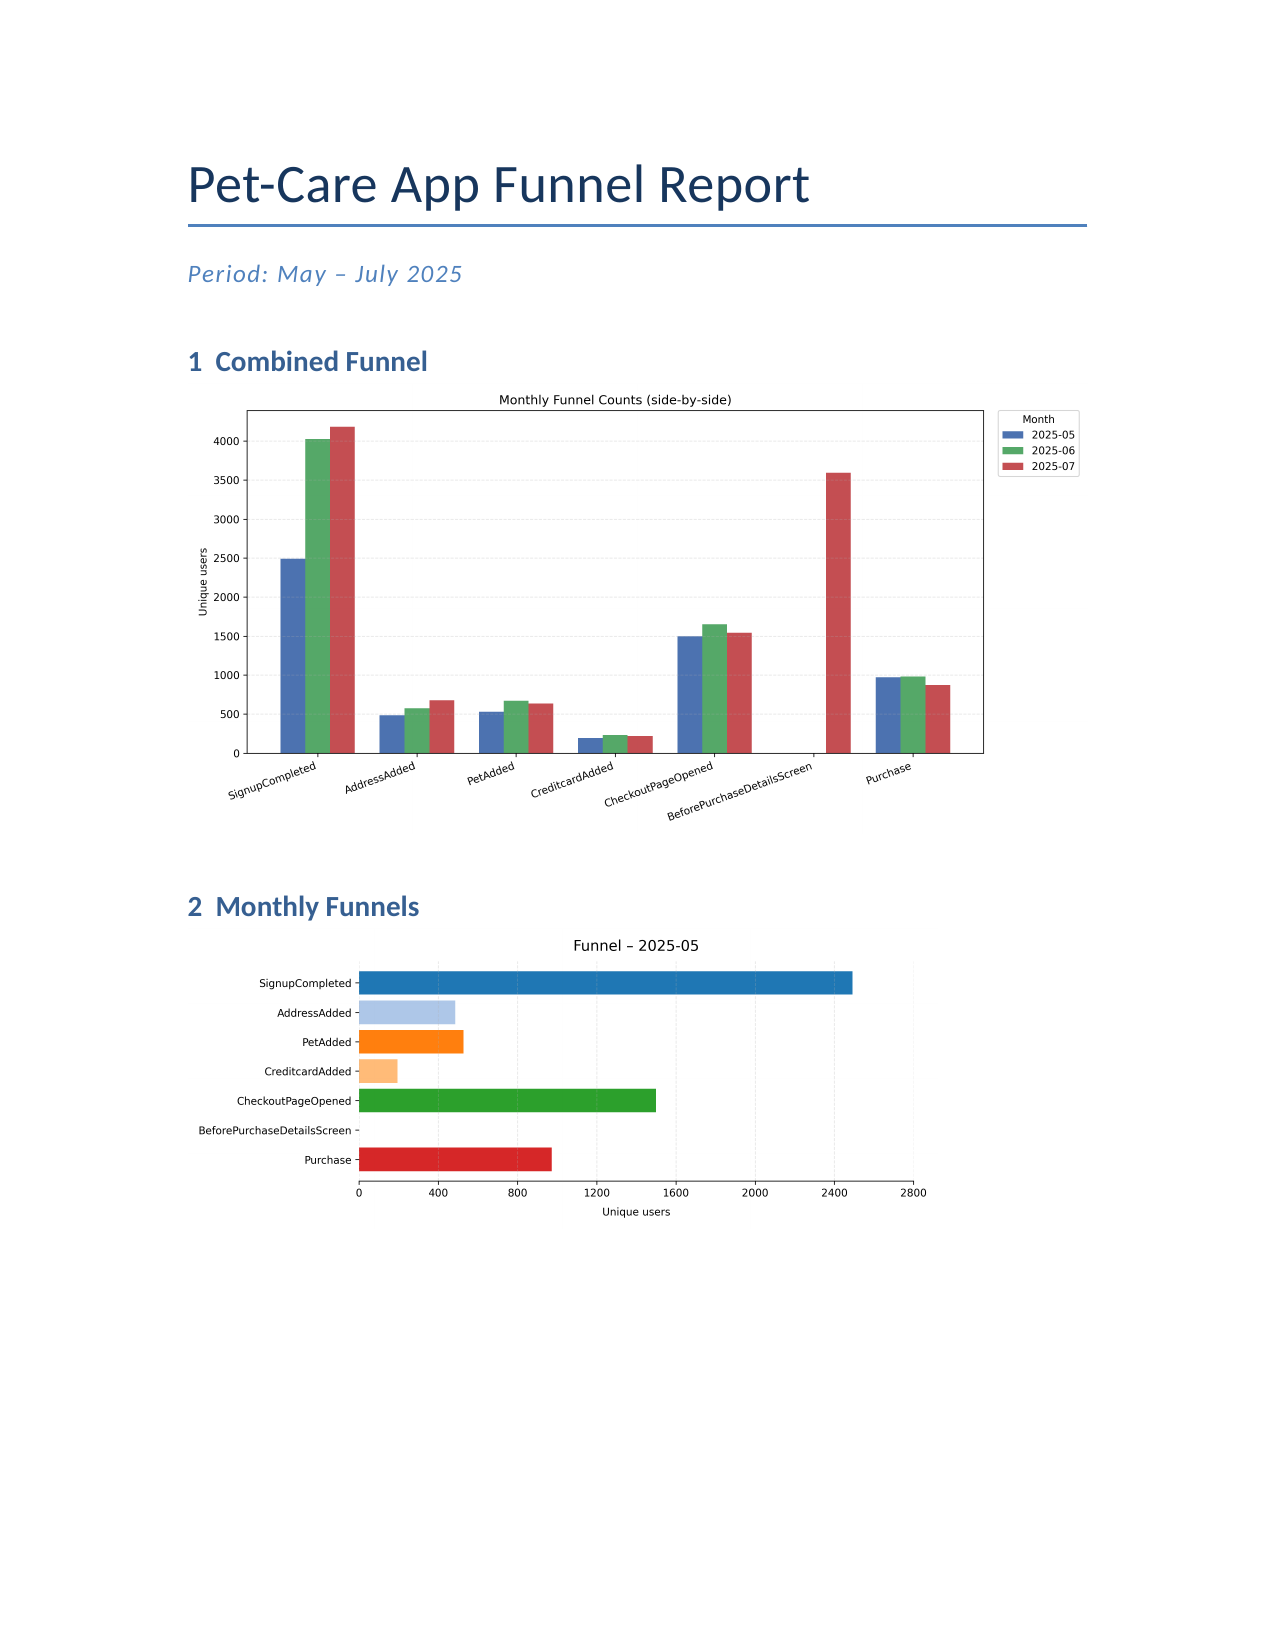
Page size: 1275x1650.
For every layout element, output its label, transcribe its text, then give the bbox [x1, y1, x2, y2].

picture [187, 928, 938, 1229]
subtitle 2 Monthly Funnels [187, 888, 1087, 923]
subtitle Period: May – July 2025 [187, 258, 1087, 288]
picture [187, 383, 1088, 834]
title Pet-Care App Funnel Report [187, 150, 1087, 227]
subtitle 1 Combined Funnel [187, 343, 1087, 378]
